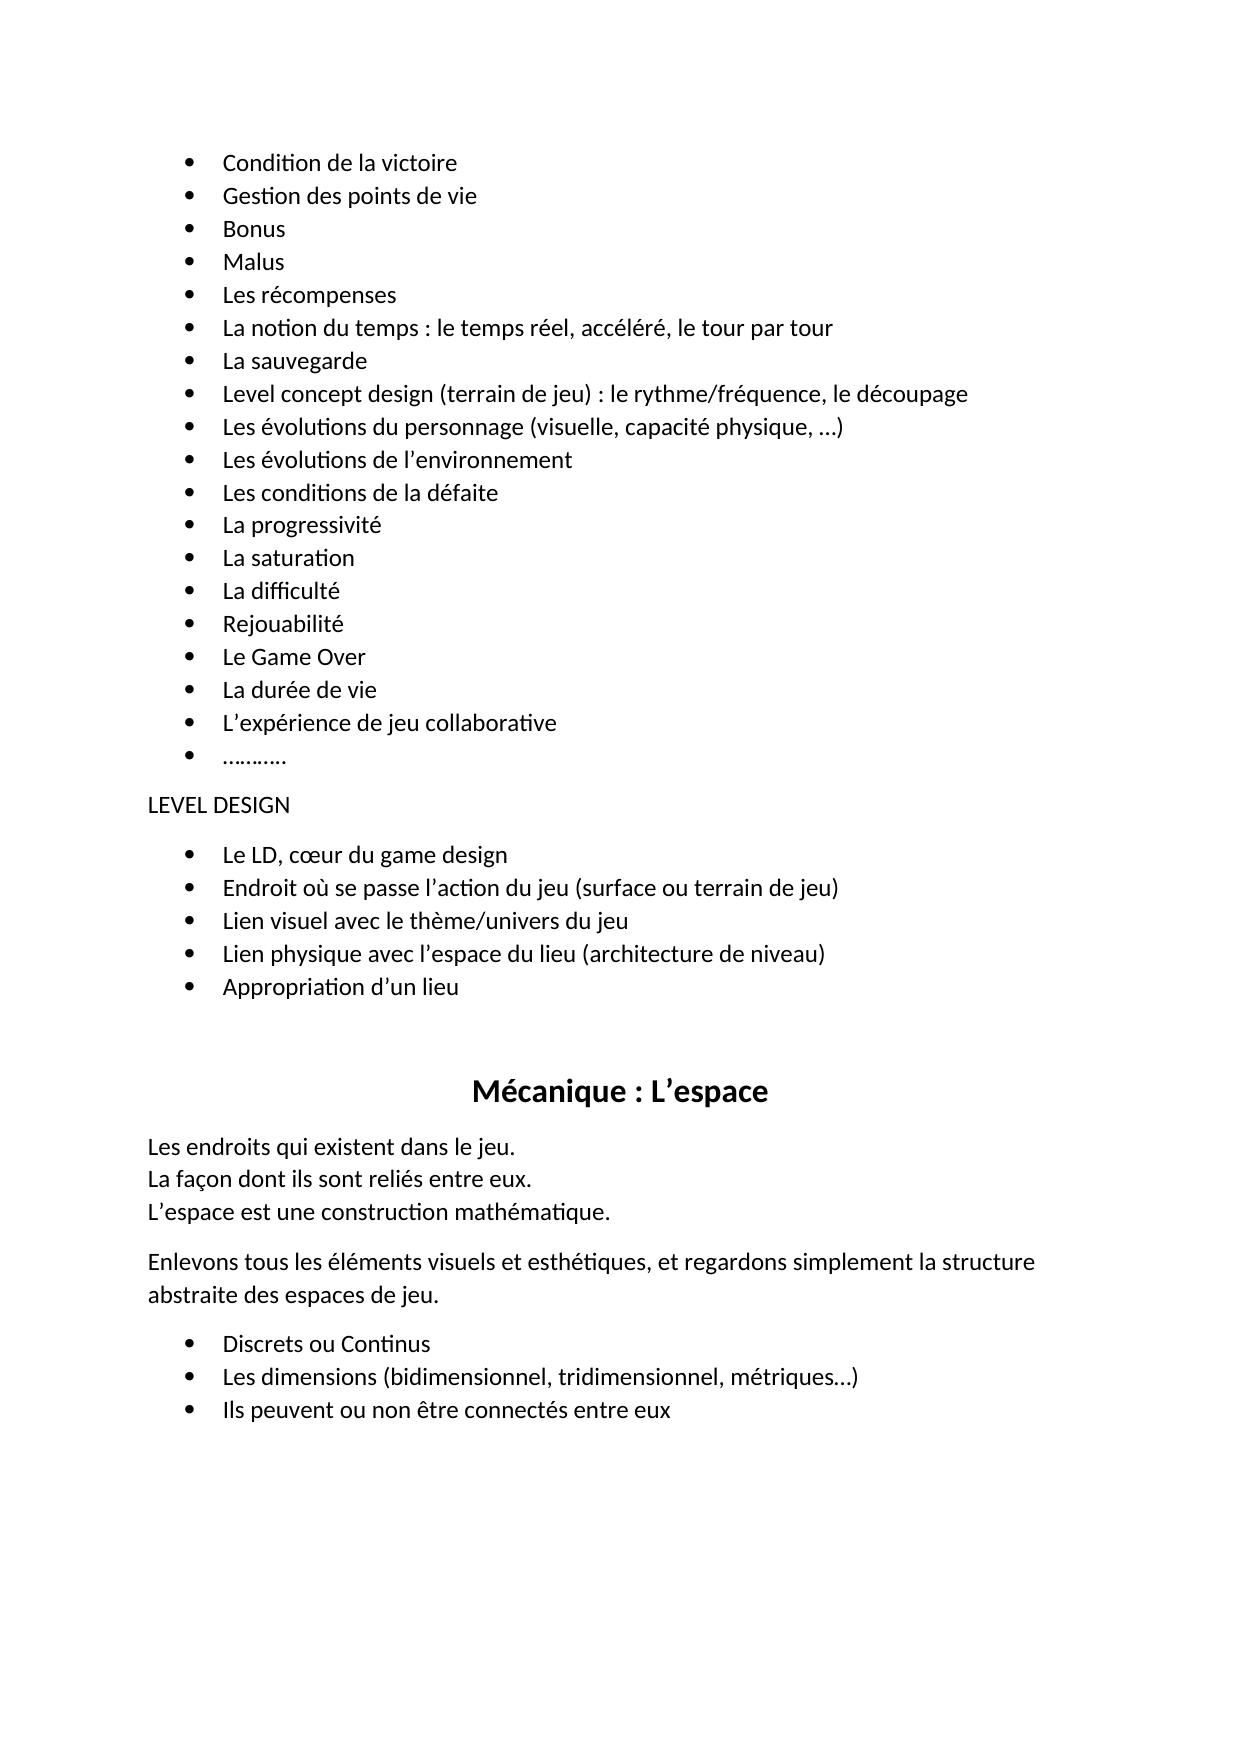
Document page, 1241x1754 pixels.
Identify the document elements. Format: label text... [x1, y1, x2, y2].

list ……….. [185, 740, 1093, 771]
list Bonus [185, 213, 1093, 244]
list Appropriation d’un lieu [185, 971, 1093, 1001]
list Les évolutions du personnage (visuelle, capacité physique, …) [185, 411, 1093, 441]
list La notion du temps : le temps réel, accéléré, le tour par tour [185, 312, 1093, 343]
list La progressivité [185, 510, 1093, 540]
list La durée de vie [185, 674, 1093, 705]
list Endroit où se passe l’action du jeu (surface ou terrain de jeu) [185, 872, 1093, 903]
list Level concept design (terrain de jeu) : le rythme/fréquence, le découpage [185, 378, 1093, 408]
list Discrets ou Continus [185, 1329, 1093, 1359]
list L’expérience de jeu collaborative [185, 707, 1093, 738]
list La sauvegarde [185, 345, 1093, 376]
list La saturation [185, 543, 1093, 573]
list Le LD, cœur du game design [185, 839, 1093, 870]
list Condition de la victoire [185, 148, 1093, 178]
list Les récompenses [185, 279, 1093, 310]
list Lien visuel avec le thème/univers du jeu [185, 905, 1093, 936]
text LEVEL DESIGN [148, 790, 1093, 820]
list Les évolutions de l’environnement [185, 444, 1093, 474]
list Lien physique avec l’espace du lieu (architecture de niveau) [185, 938, 1093, 968]
list Malus [185, 246, 1093, 277]
list Les dimensions (bidimensionnel, tridimensionnel, métriques…) [185, 1362, 1093, 1392]
text Enlevons tous les éléments visuels et esthétiques, et regardons simplement la structure abstraite des espaces de jeu. [148, 1246, 1093, 1309]
list Les conditions de la défaite [185, 477, 1093, 507]
list Le Game Over [185, 641, 1093, 672]
list La difficulté [185, 576, 1093, 606]
list Gestion des points de vie [185, 181, 1093, 211]
text Les endroits qui existent dans le jeu. La façon dont ils sont reliés entre eux. L’espace est une construction mathématique. [148, 1131, 1093, 1227]
list Ils peuvent ou non être connectés entre eux [185, 1394, 1093, 1425]
text Mécanique : L’espace [148, 1070, 1093, 1111]
list Rejouabilité [185, 608, 1093, 639]
